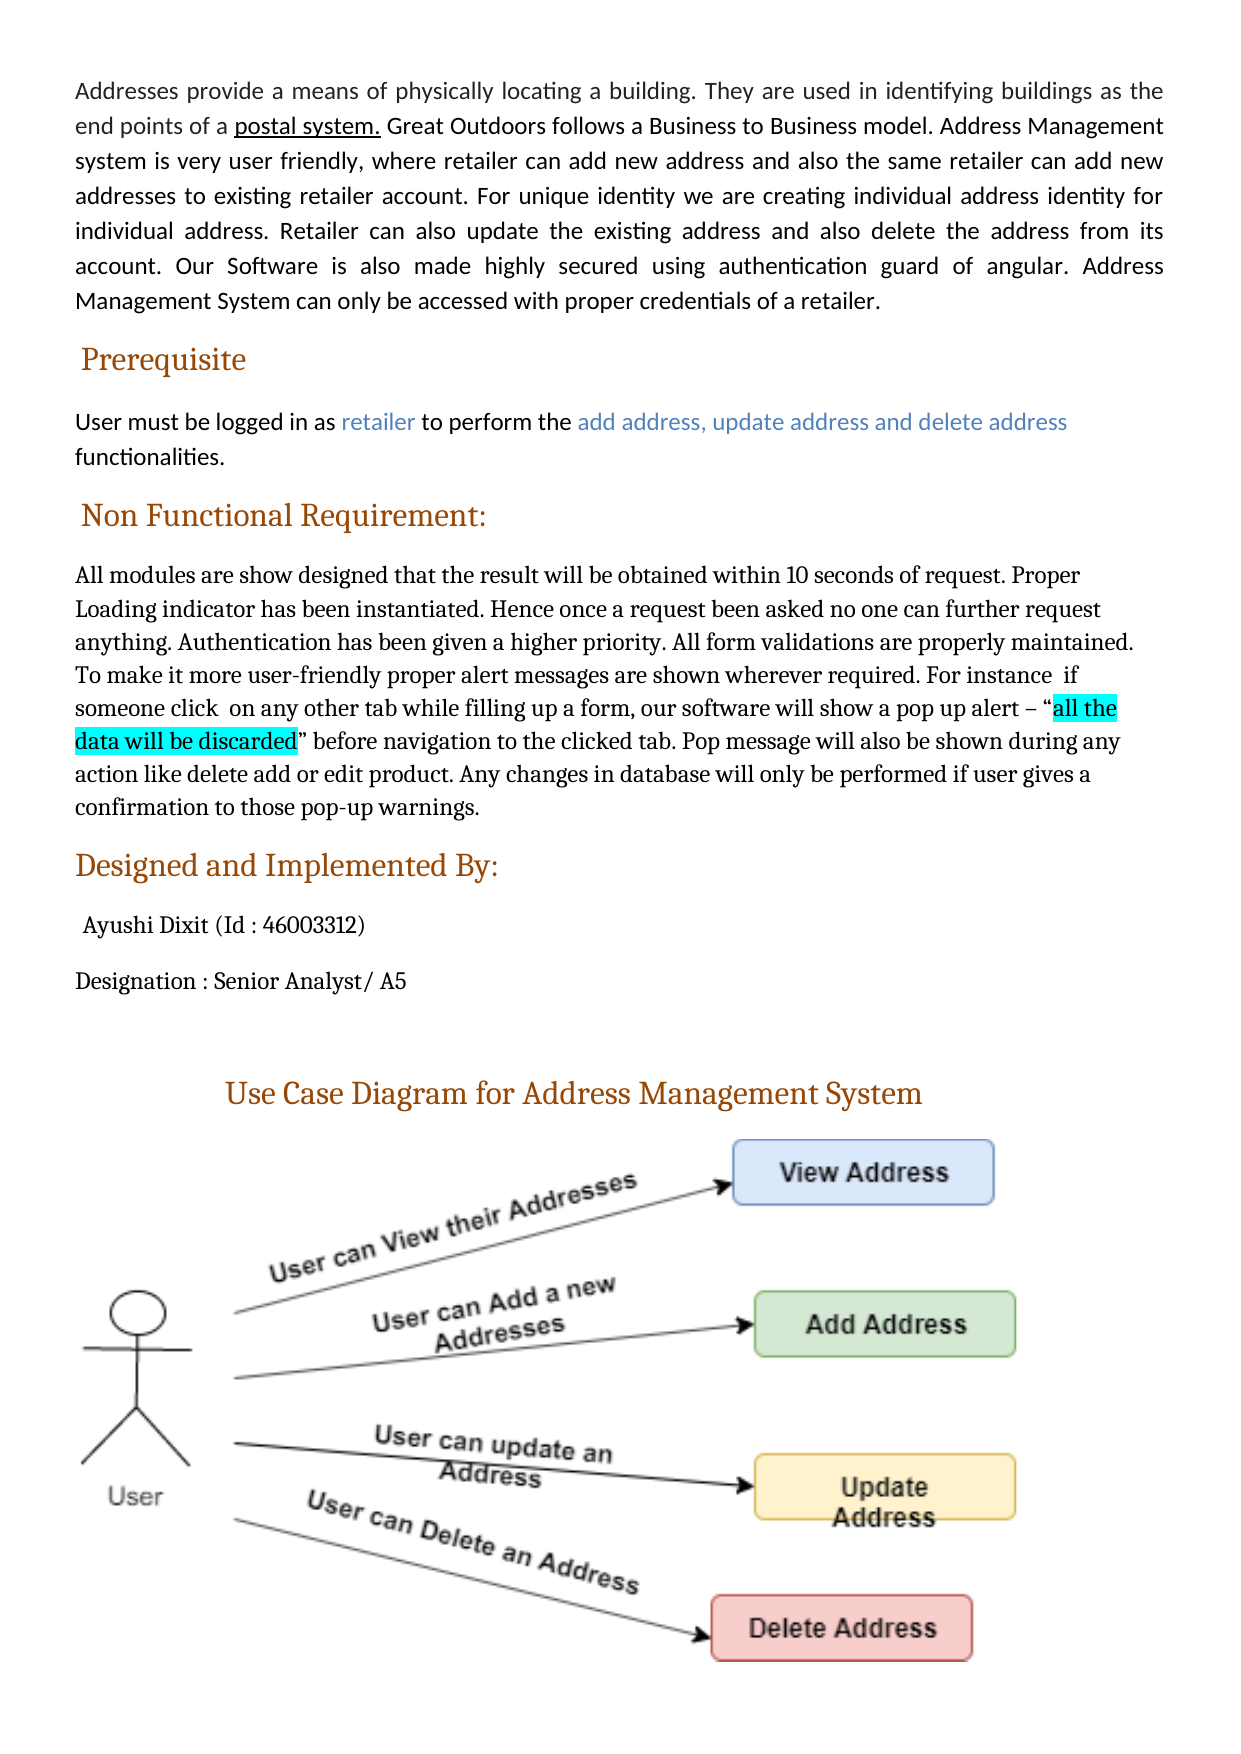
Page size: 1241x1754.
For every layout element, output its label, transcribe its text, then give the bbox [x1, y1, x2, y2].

text Designed and Implemented By: [75, 846, 1165, 885]
text Use Case Diagram for Address Management System [150, 1074, 1165, 1113]
text Prerequisite [75, 341, 1165, 379]
text Non Functional Requirement: [75, 497, 1165, 535]
text Addresses provide a means of physically locating a building. They are used in identifying buildings as the end points of a postal system. Great Outdoors follows a Business to Business model. Address Management system is very user friendly, where retailer can add new address and also the same retailer can add new addresses to existing retailer account. For unique identity we are creating individual address identity for individual address. Retailer can also update the existing address and also delete the address from its account. Our Software is also made highly secured using authentication guard of angular. Address Management System can only be accessed with proper credentials of a retailer. [75, 75, 1165, 316]
text All modules are show designed that the result will be obtained within 10 seconds of request. Proper Loading indicator has been instantiated. Hence once a request been asked no one can further request anything. Authentication has been given a higher priority. All form validations are properly maintained. To make it more user-friendly proper alert messages are shown wherever required. For instance if someone click on any other tab while filling up a form, our software will show a pop up alert – “all the data will be discarded” before navigation to the clicked tab. Pop message will also be shown during any action like delete add or edit product. Any changes in database will only be performed if user gives a confirmation to those pop-up warnings. [75, 561, 1165, 821]
picture [80, 1139, 1017, 1662]
text Designation : Senior Analyst/ A5 [75, 967, 1165, 995]
text User must be logged in as retailer to perform the add address, update address and delete address functionalities. [75, 406, 1165, 471]
text Ayushi Dixit (Id : 46003312) [75, 911, 1165, 940]
